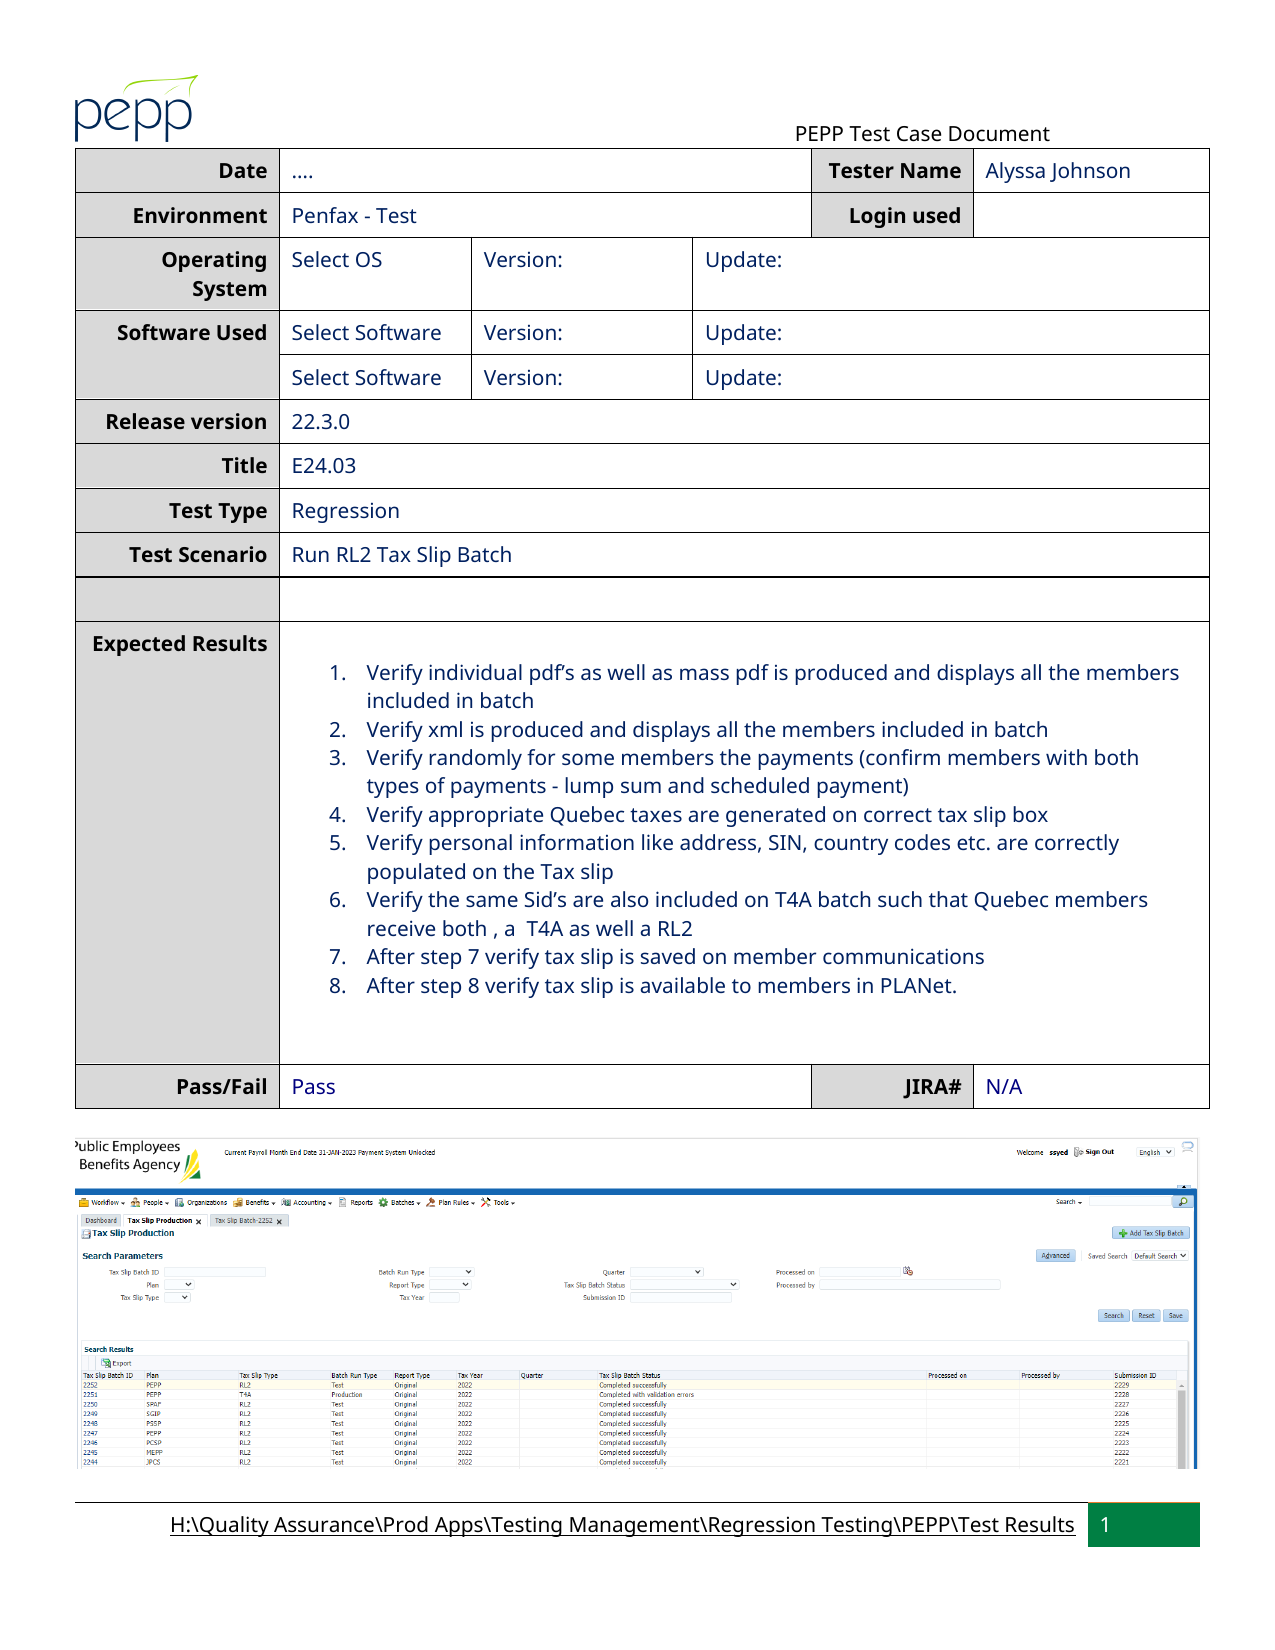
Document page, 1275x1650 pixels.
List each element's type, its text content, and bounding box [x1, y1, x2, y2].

table_cell E24.03 [280, 444, 1209, 487]
table_cell Software Used [76, 311, 279, 398]
table_cell Operating System [76, 238, 279, 309]
table_cell Test Type [76, 489, 279, 532]
table_cell Login used [812, 193, 973, 237]
table_cell Release version [76, 400, 279, 443]
table_cell [280, 578, 1209, 621]
table_cell [280, 311, 471, 354]
table_cell Test Scenario [76, 533, 279, 576]
table_cell [76, 578, 279, 621]
picture [75, 1137, 1200, 1469]
table_cell Update: [693, 311, 1209, 354]
table_cell N/A [974, 1065, 1209, 1108]
table_header …. [280, 149, 811, 192]
table_cell [280, 193, 811, 237]
table_cell [280, 238, 471, 309]
table_cell Version: [472, 311, 692, 354]
table_cell Run RL2 Tax Slip Batch [280, 533, 1209, 576]
table_header Tester Name [812, 149, 973, 192]
picture [75, 75, 199, 142]
table_header Date [76, 149, 279, 192]
table_cell Version: [472, 238, 692, 309]
table_cell Environment [76, 193, 279, 237]
table_cell Pass/Fail [76, 1065, 279, 1108]
table_header Alyssa Johnson [974, 149, 1209, 192]
table_cell Update: [693, 238, 1209, 309]
table_cell [280, 489, 1209, 532]
table_cell Version: [472, 355, 692, 398]
table_cell Title [76, 444, 279, 487]
table_cell JIRA# [812, 1065, 973, 1108]
table_cell [280, 355, 471, 398]
table_cell Verify individual pdf’s as well as mass pdf is produced and displays all the members included in batch Verify xml is produced and displays all the members included in batch Verify randomly for some members the payments (confirm members with both types of payments - lump sum and scheduled payment) Verify appropriate Quebec taxes are generated on correct tax slip box Verify personal information like address, SIN, country codes etc. are correctly populated on the Tax slip Verify the same Sid’s are also included on T4A batch such that Quebec members receive both , a T4A as well a RL2 After step 7 verify tax slip is saved on member communications After step 8 verify tax slip is available to members in PLANet. [280, 622, 1209, 1063]
table_cell Update: [693, 355, 1209, 398]
table_cell 22.3.0 [280, 400, 1209, 443]
table_cell Expected Results [76, 622, 279, 1063]
table_cell [974, 193, 1209, 237]
